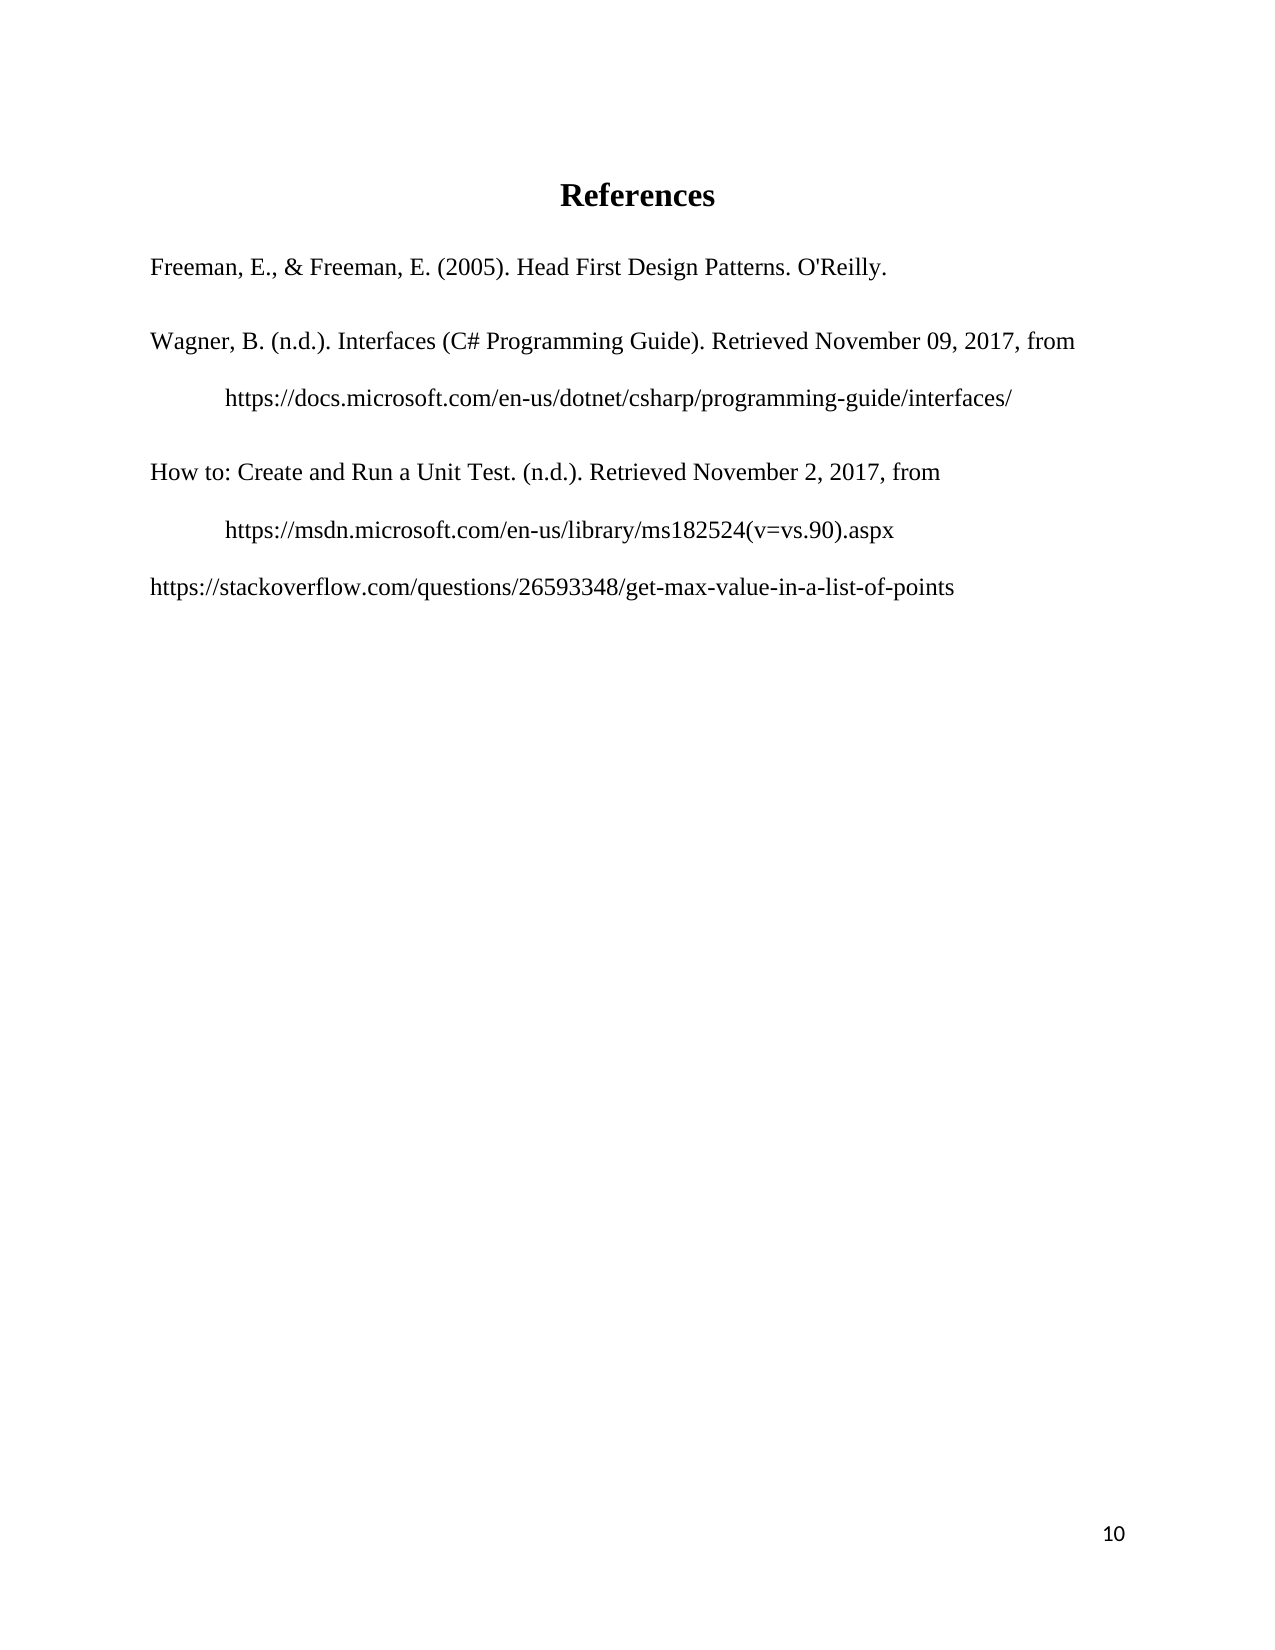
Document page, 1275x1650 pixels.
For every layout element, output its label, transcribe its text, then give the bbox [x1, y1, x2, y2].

text How to: Create and Run a Unit Test. (n.d.). Retrieved November 2, 2017, from https://msdn.microsoft.com/en-us/library/ms182524(v=vs.90).aspx [150, 457, 1125, 544]
subtitle References [150, 175, 1125, 213]
text Wagner, B. (n.d.). Interfaces (C# Programming Guide). Retrieved November 09, 2017, from https://docs.microsoft.com/en-us/dotnet/csharp/programming-guide/interfaces/ [150, 326, 1125, 412]
text https://stackoverflow.com/questions/26593348/get-max-value-in-a-list-of-points [150, 572, 1125, 601]
text Freeman, E., & Freeman, E. (2005). Head First Design Patterns. O'Reilly. [150, 252, 1125, 280]
